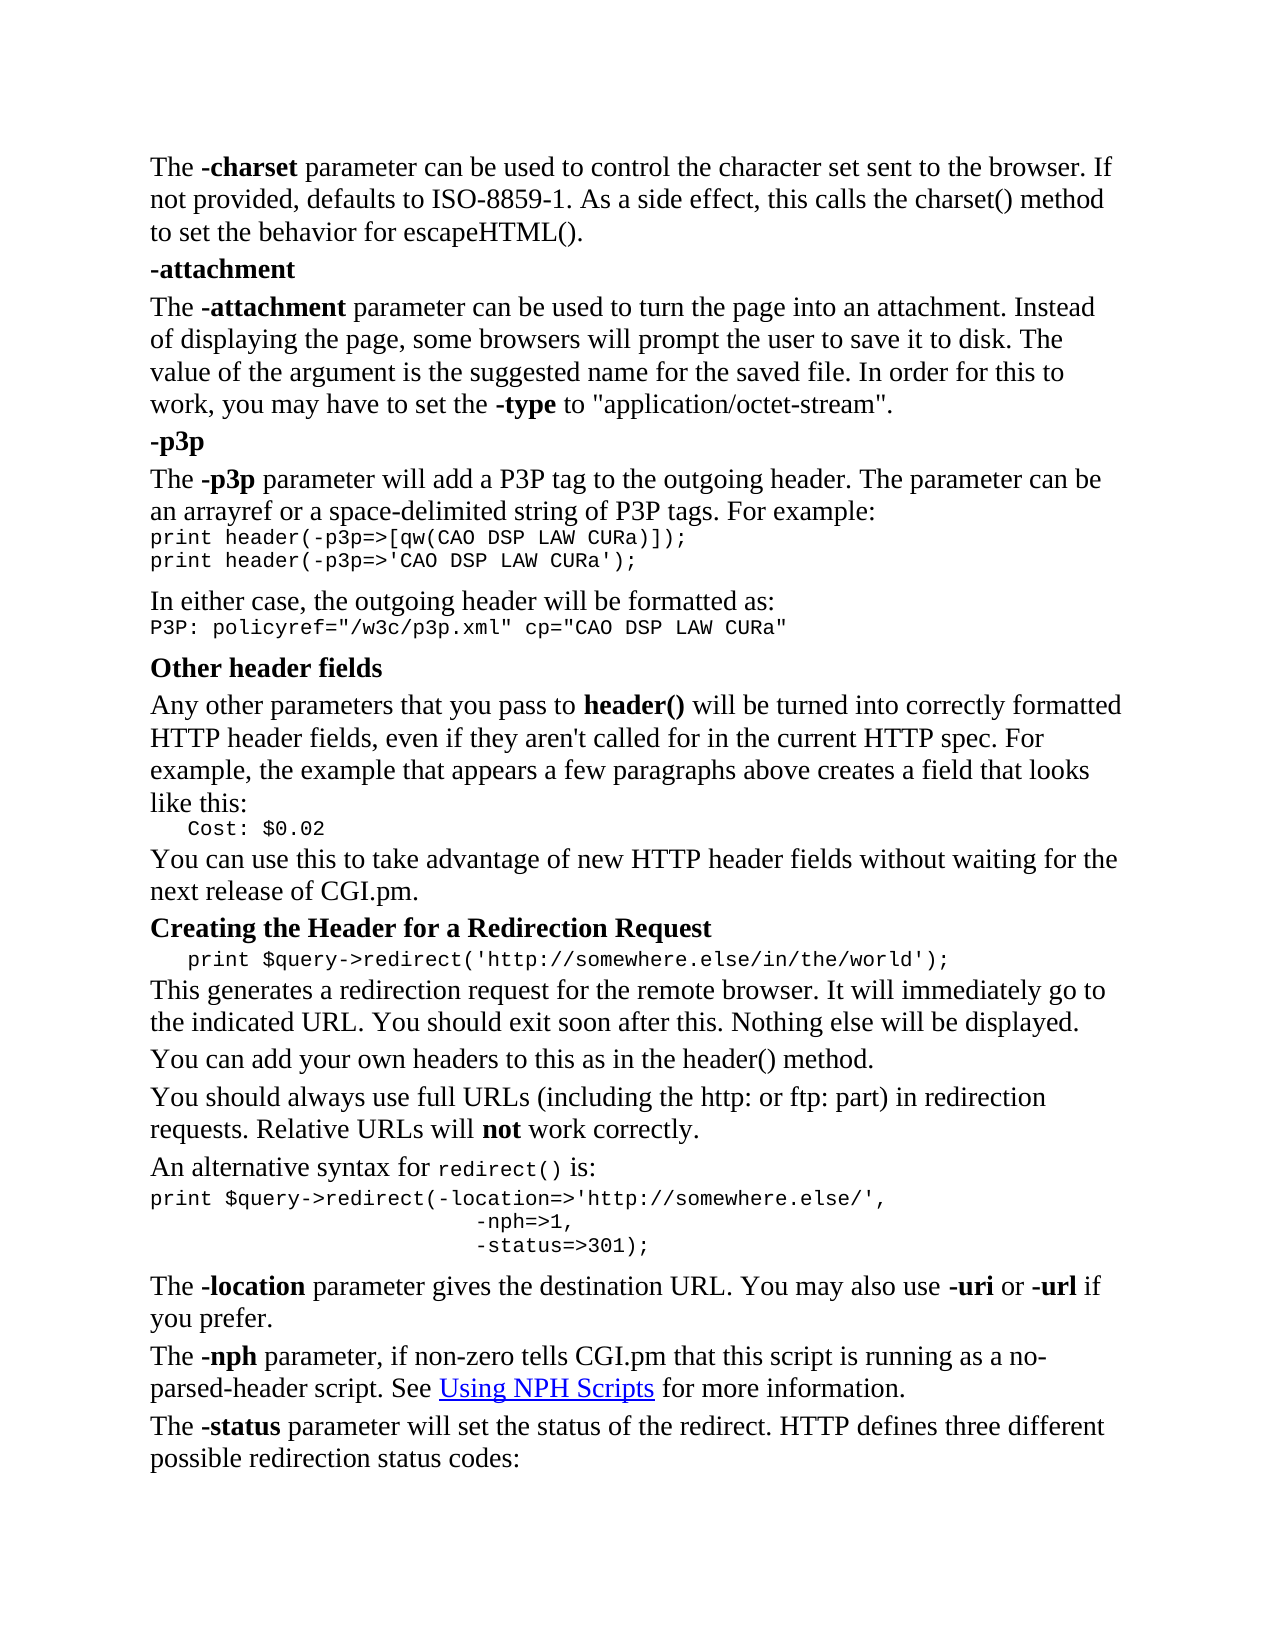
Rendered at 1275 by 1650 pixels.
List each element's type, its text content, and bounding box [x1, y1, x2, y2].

text An alternative syntax for redirect() is: [150, 1150, 1125, 1183]
text The -location parameter gives the destination URL. You may also use -uri or -url if you prefer. [201, 1269, 1125, 1334]
text -p3p [150, 424, 1125, 457]
text -nph=>1, [150, 1211, 1125, 1235]
text You can add your own headers to this as in the header() method. [150, 1043, 1125, 1075]
text Creating the Header for a Redirection Request [150, 912, 1125, 944]
text -attachment [150, 252, 1125, 285]
text The -status parameter will set the status of the redirect. HTTP defines three different possible redirection status codes: [150, 1409, 1125, 1474]
text The -charset parameter can be used to control the character set sent to the browser. If not provided, defaults to ISO-8859-1. As a side effect, this calls the charset() method to set the behavior for escapeHTML(). [150, 150, 1125, 247]
text You can use this to take advantage of new HTTP header fields without waiting for the next release of CGI.pm. [419, 842, 1125, 906]
text Cost: $0.02 [150, 818, 1125, 842]
text print $query->redirect(-location=>'http://somewhere.else/', [150, 1188, 1125, 1211]
text The -nph parameter, if non-zero tells CGI.pm that this script is running as a no-parsed-header script. See Using NPH Scripts for more information. [150, 1339, 1125, 1404]
text print header(-p3p=>'CAO DSP LAW CURa'); [150, 550, 1125, 574]
text Any other parameters that you pass to header() will be turned into correctly formatted HTTP header fields, even if they aren't called for in the current HTTP spec. For example, the example that appears a few paragraphs above creates a field that looks like this: [150, 688, 1125, 818]
text Other header fields [150, 651, 1125, 683]
text print $query->redirect('http://somewhere.else/in/the/world'); [150, 949, 1125, 973]
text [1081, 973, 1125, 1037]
text -status=>301); [150, 1235, 1125, 1259]
text In either case, the outgoing header will be formatted as: [150, 584, 1125, 617]
text P3P: policyref="/w3c/p3p.xml" cp="CAO DSP LAW CURa" [150, 617, 1125, 641]
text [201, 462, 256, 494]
text The -p3p parameter will add a P3P tag to the outgoing header. The parameter can be an arrayref or a space-delimited string of P3P tags. For example: [877, 462, 1125, 527]
text The -attachment parameter can be used to turn the page into an attachment. Instead of displaying the page, some browsers will prompt the user to save it to disk. The value of the argument is the suggested name for the saved file. In order for this to work, you may have to set the -type to "application/octet-stream". [150, 290, 1125, 419]
text You should always use full URLs (including the http: or ftp: part) in redirection requests. Relative URLs will not work correctly. [150, 1080, 1125, 1145]
text print header(-p3p=>[qw(CAO DSP LAW CURa)]); [150, 527, 1125, 550]
